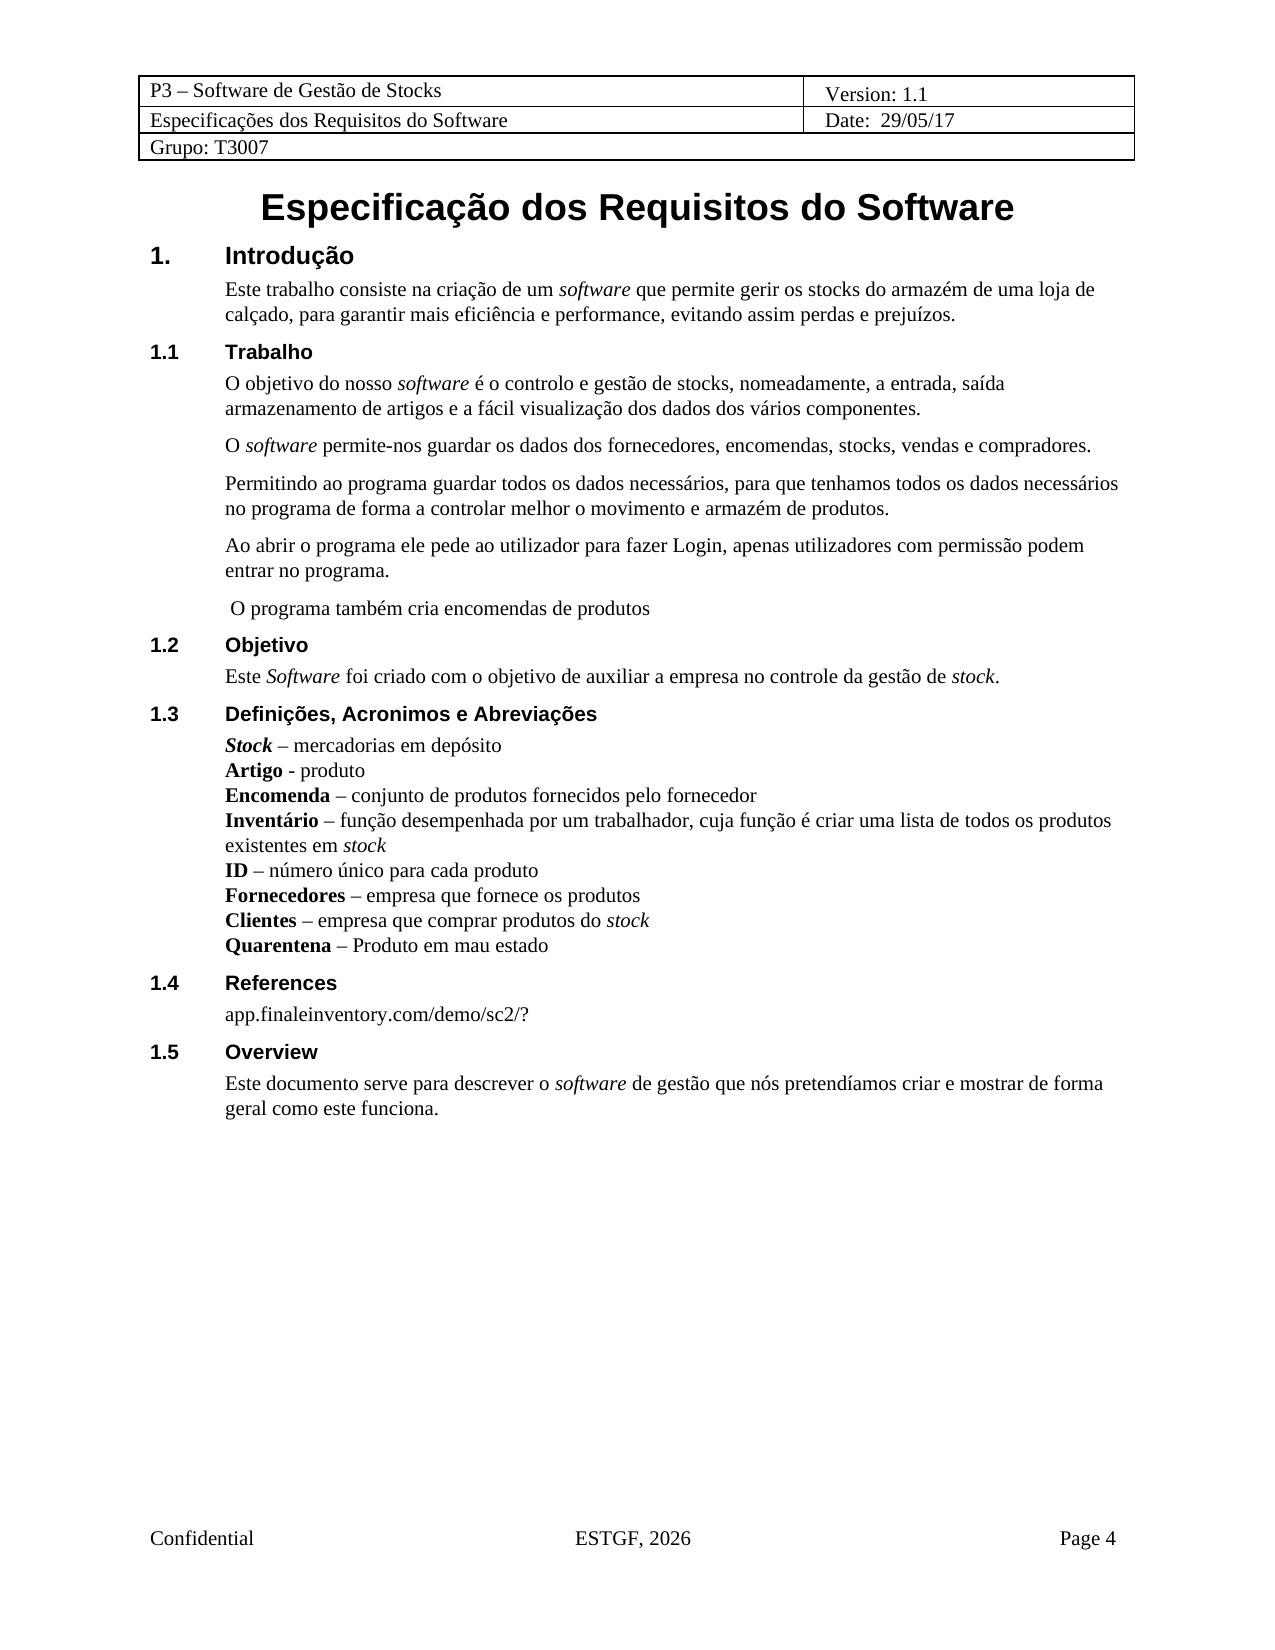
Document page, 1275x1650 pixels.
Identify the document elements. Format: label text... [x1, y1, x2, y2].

text app.finaleinventory.com/demo/sc2/? [225, 1001, 1125, 1026]
subtitle Trabalho [150, 338, 1125, 363]
text Este trabalho consiste na criação de um software que permite gerir os stocks do armazém de uma loja de calçado, para garantir mais eficiência e performance, evitando assim perdas e prejuízos. [225, 276, 1125, 326]
title Especificação dos Requisitos do Software [150, 185, 1125, 228]
text Ao abrir o programa ele pede ao utilizador para fazer Login, apenas utilizadores com permissão podem entrar no programa. [225, 532, 1125, 582]
subtitle Introdução [150, 241, 1125, 270]
subtitle References [150, 970, 1125, 995]
text Encomenda – conjunto de produtos fornecidos pelo fornecedor [225, 782, 1125, 807]
text Permitindo ao programa guardar todos os dados necessários, para que tenhamos todos os dados necessários no programa de forma a controlar melhor o movimento e armazém de produtos. [225, 470, 1125, 520]
text Este Software foi criado com o objetivo de auxiliar a empresa no controle da gestão de stock. [225, 663, 1125, 688]
text Quarentena – Produto em mau estado [225, 932, 1125, 957]
text Fornecedores – empresa que fornece os produtos [225, 882, 1125, 907]
text O software permite-nos guardar os dados dos fornecedores, encomendas, stocks, vendas e compradores. [225, 432, 1125, 457]
text Inventário – função desempenhada por um trabalhador, cuja função é criar uma lista de todos os produtos existentes em stock [225, 807, 1125, 857]
text Este documento serve para descrever o software de gestão que nós pretendíamos criar e mostrar de forma geral como este funciona. [225, 1070, 1125, 1120]
subtitle Definições, Acronimos e Abreviações [150, 701, 1125, 726]
text Clientes – empresa que comprar produtos do stock [225, 907, 1125, 932]
text Stock – mercadorias em depósito [225, 732, 1125, 757]
subtitle Objetivo [150, 632, 1125, 657]
text ID – número único para cada produto [225, 857, 1125, 882]
text Artigo - produto [225, 757, 1125, 782]
text O objetivo do nosso software é o controlo e gestão de stocks, nomeadamente, a entrada, saída armazenamento de artigos e a fácil visualização dos dados dos vários componentes. [225, 370, 1125, 420]
subtitle Overview [150, 1038, 1125, 1063]
text O programa também cria encomendas de produtos [225, 595, 1125, 620]
